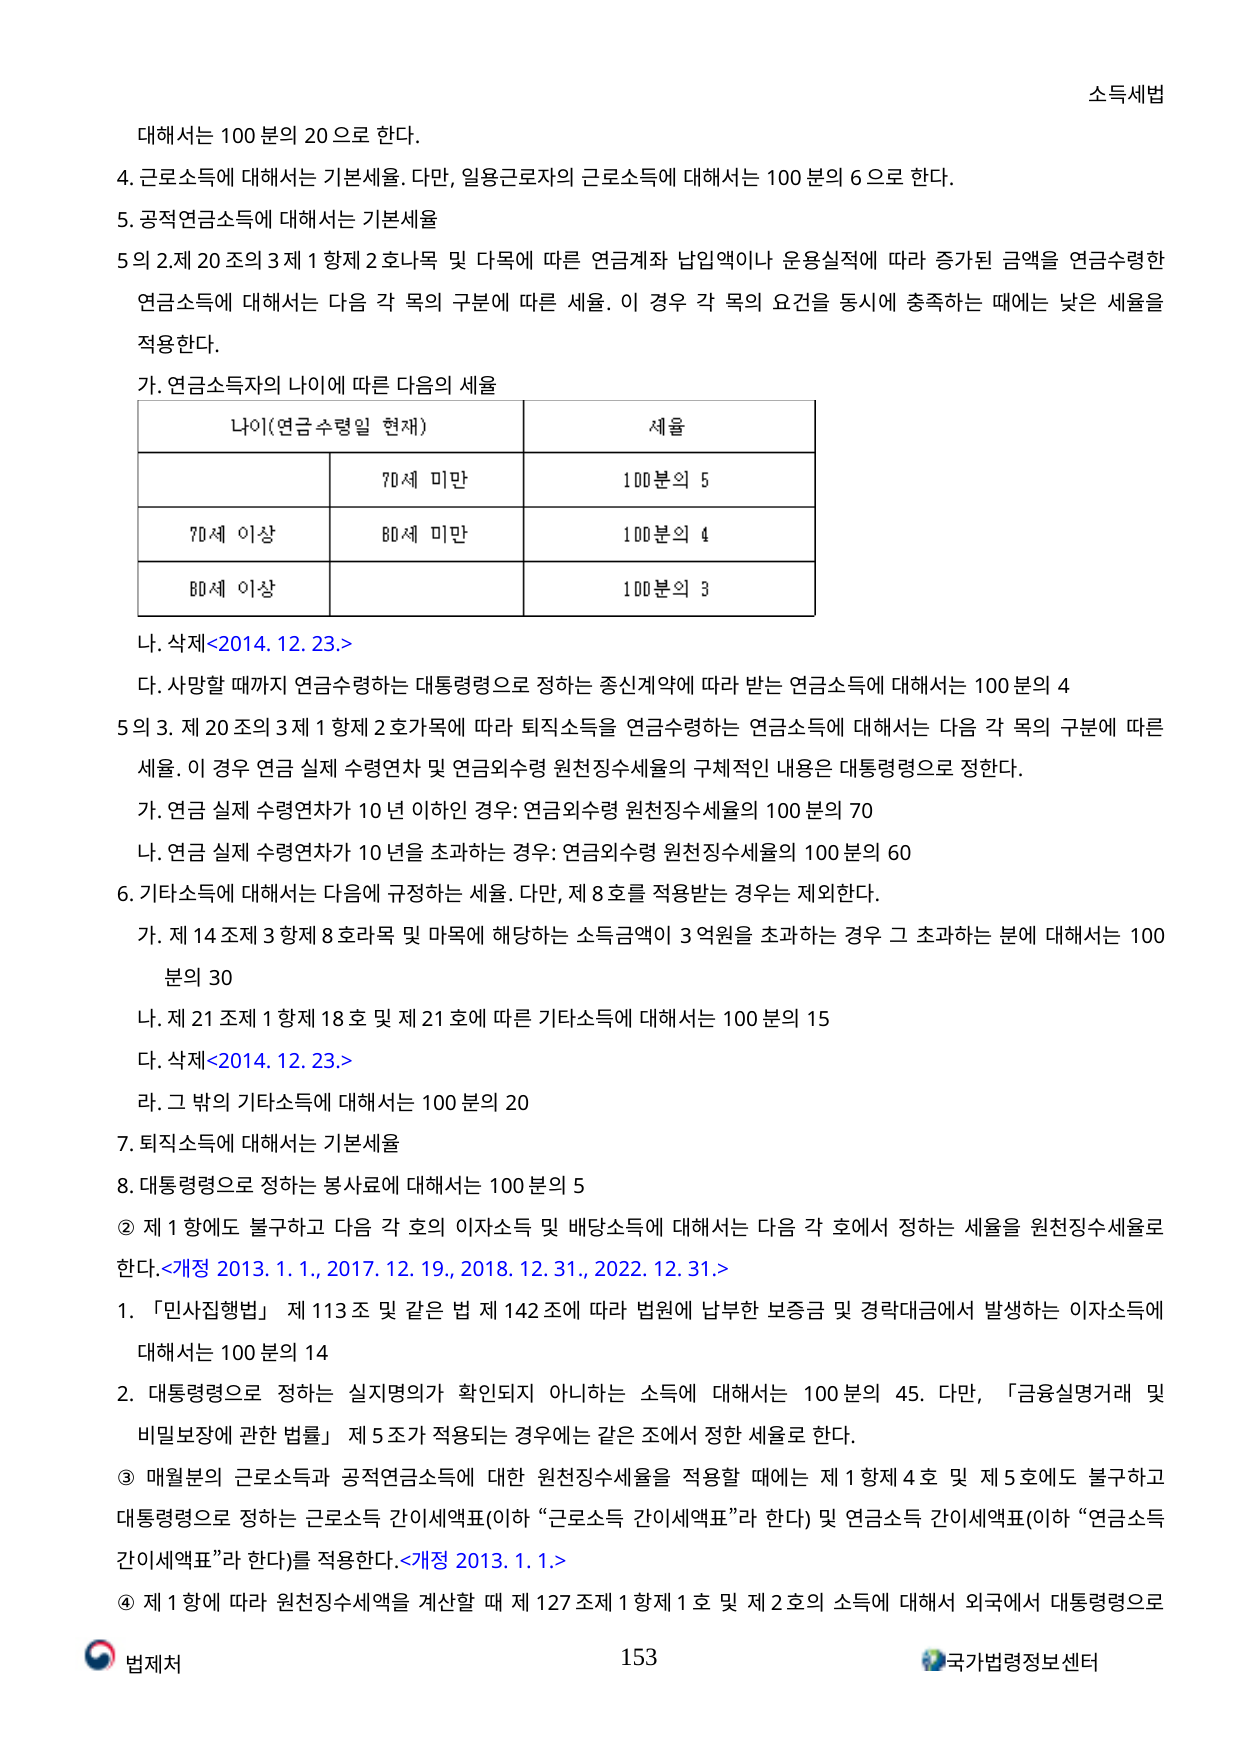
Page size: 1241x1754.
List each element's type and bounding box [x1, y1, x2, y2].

picture [137, 400, 816, 617]
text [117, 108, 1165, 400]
picture [892, 1637, 946, 1671]
picture [75, 1637, 126, 1673]
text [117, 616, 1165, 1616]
